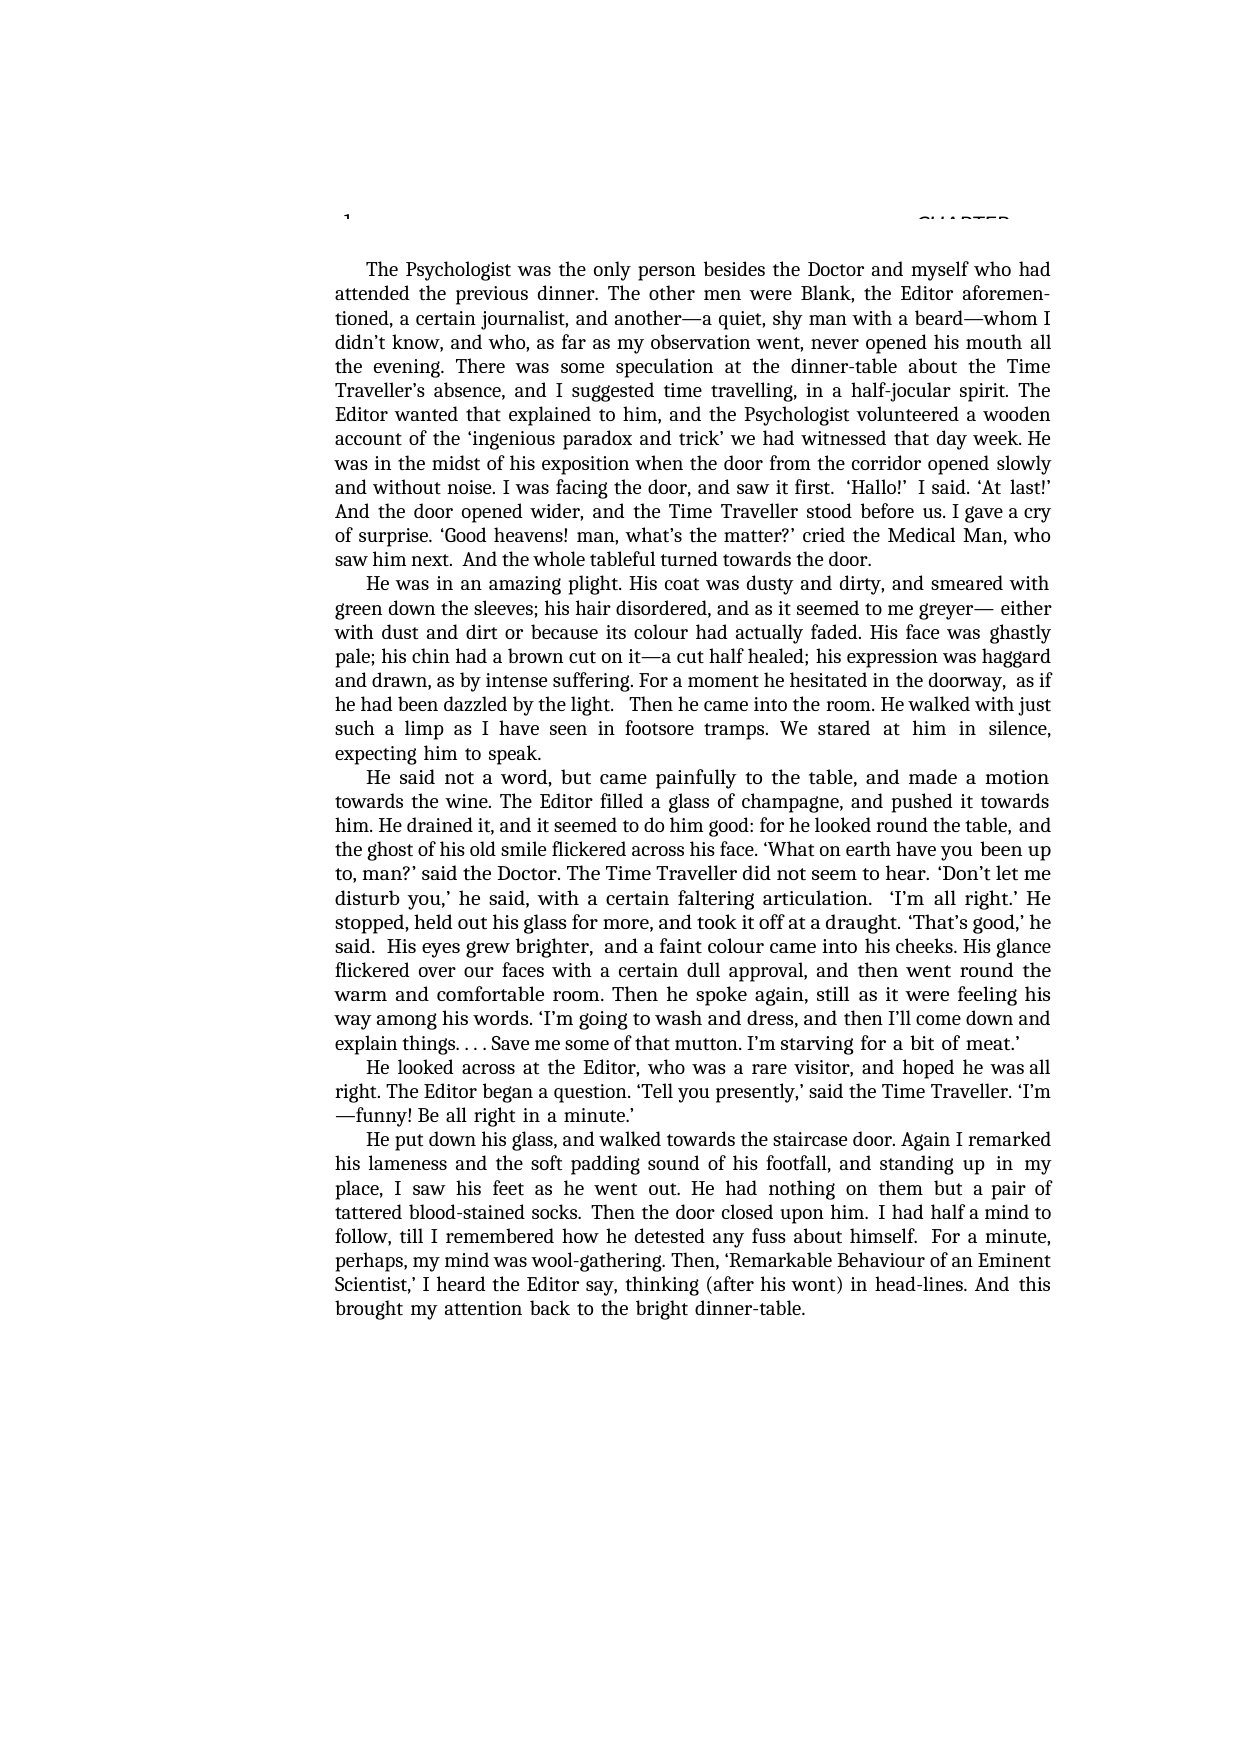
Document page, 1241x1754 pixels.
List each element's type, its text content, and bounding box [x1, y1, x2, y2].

text He said not a word, but came painfully to the table, and made a motion towards the wine. The Editor filled a glass of champagne, and pushed it towards him. He drained it, and it seemed to do him good: for he looked round the table, and the ghost of his old smile flickered across his face. ‘What on earth have you been up to, man?’ said the Doctor. The Time Traveller did not seem to hear. ‘Don’t let me disturb you,’ he said, with a certain faltering articulation. ‘I’m all right.’ He stopped, held out his glass for more, and took it off at a draught. ‘That’s good,’ he said. His eyes grew brighter, and a faint colour came into his cheeks. His glance flickered over our faces with a certain dull approval, and then went round the warm and comfortable room. Then he spoke again, still as it were feeling his way among his words. ‘I’m going to wash and dress, and then I’ll come down and explain things. . . . Save me some of that mutton. I’m starving for a bit of meat.’ [335, 765, 1051, 1055]
text The Psychologist was the only person besides the Doctor and myself who had attended the previous dinner. The other men were Blank, the Editor aforemen- tioned, a certain journalist, and another—a quiet, shy man with a beard—whom I didn’t know, and who, as far as my observation went, never opened his mouth all the evening. There was some speculation at the dinner-table about the Time Traveller’s absence, and I suggested time travelling, in a half-jocular spirit. The Editor wanted that explained to him, and the Psychologist volunteered a wooden account of the ‘ingenious paradox and trick’ we had witnessed that day week. He was in the midst of his exposition when the door from the corridor opened slowly and without noise. I was facing the door, and saw it first. ‘Hallo!’ I said. ‘At last!’ And the door opened wider, and the Time Traveller stood before us. I gave a cry of surprise. ‘Good heavens! man, what’s the matter?’ cried the Medical Man, who saw him next. And the whole tableful turned towards the door. [335, 258, 1051, 572]
text He looked across at the Editor, who was a rare visitor, and hoped he was all right. The Editor began a question. ‘Tell you presently,’ said the Time Traveller. ‘I’m—funny! Be all right in a minute.’ [335, 1055, 1051, 1128]
text He was in an amazing plight. His coat was dusty and dirty, and smeared with green down the sleeves; his hair disordered, and as it seemed to me greyer— either with dust and dirt or because its colour had actually faded. His face was ghastly pale; his chin had a brown cut on it—a cut half healed; his expression was haggard and drawn, as by intense suffering. For a moment he hesitated in the doorway, as if he had been dazzled by the light. Then he came into the room. He walked with just such a limp as I have seen in footsore tramps. We stared at him in silence, expecting him to speak. [335, 572, 1051, 765]
text He put down his glass, and walked towards the staircase door. Again I remarked his lameness and the soft padding sound of his footfall, and standing up in my place, I saw his feet as he went out. He had nothing on them but a pair of tattered blood-stained socks. Then the door closed upon him. I had half a mind to follow, till I remembered how he detested any fuss about himself. For a minute, perhaps, my mind was wool-gathering. Then, ‘Remarkable Behaviour of an Eminent Scientist,’ I heard the Editor say, thinking (after his wont) in head-lines. And this brought my attention back to the bright dinner-table. [335, 1128, 1051, 1321]
